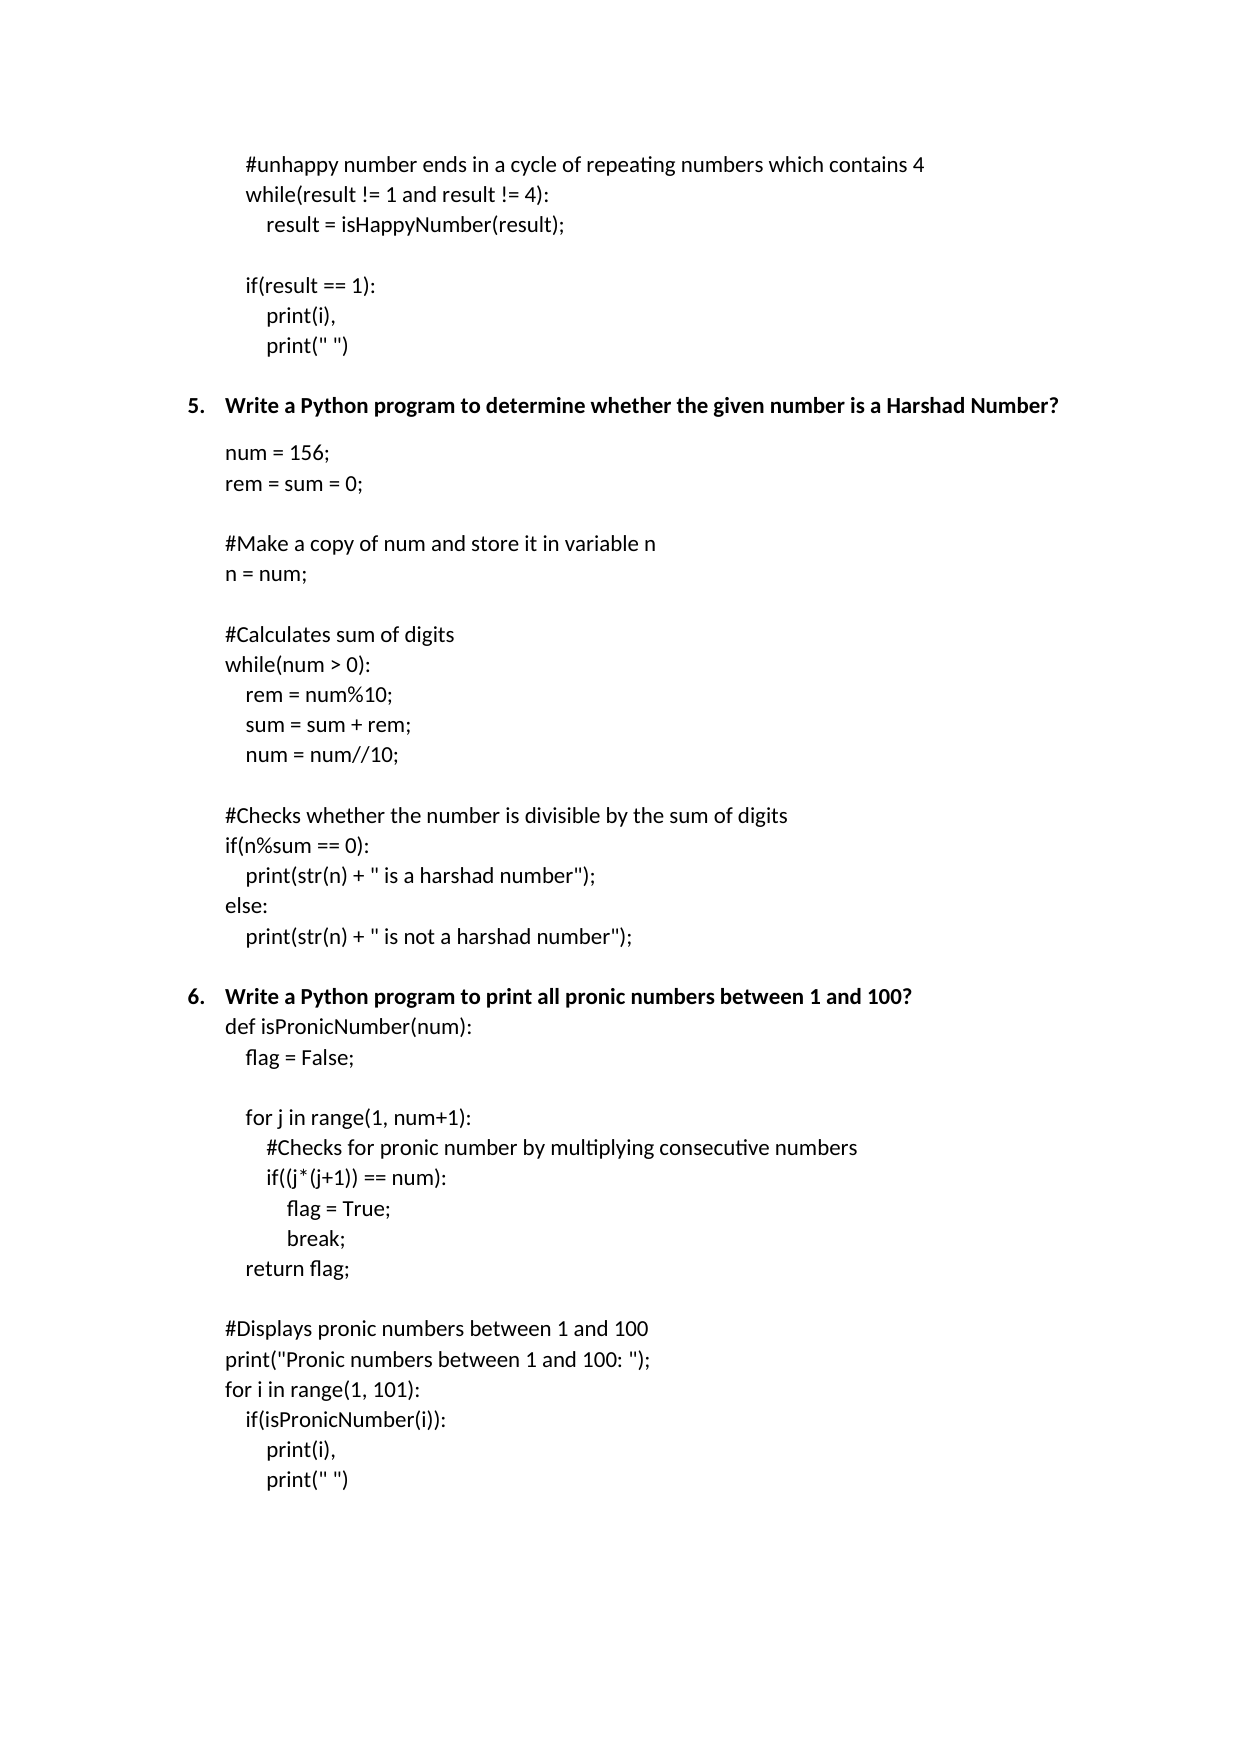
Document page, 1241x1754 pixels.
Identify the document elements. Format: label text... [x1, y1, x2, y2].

text num = 156; [225, 438, 1090, 467]
list result = isHappyNumber(result); [225, 210, 1090, 238]
list #Displays pronic numbers between 1 and 100 [225, 1314, 1090, 1343]
list if(isPronicNumber(i)): [225, 1405, 1090, 1433]
text if(n%sum == 0): [225, 831, 1090, 859]
text rem = sum = 0; [225, 469, 1090, 497]
list if((j*(j+1)) == num): [225, 1163, 1090, 1192]
list if(result == 1): [225, 271, 1090, 299]
list while(result != 1 and result != 4): [225, 180, 1090, 208]
list print("Pronic numbers between 1 and 100: "); [225, 1345, 1090, 1373]
text n = num; [225, 559, 1090, 587]
list #unhappy number ends in a cycle of repeating numbers which contains 4 [225, 150, 1090, 178]
text #Calculates sum of digits [225, 620, 1090, 648]
list print(i), [225, 301, 1090, 329]
text print(str(n) + " is a harshad number"); [225, 861, 1090, 889]
list break; [225, 1224, 1090, 1252]
text num = num//10; [225, 741, 1090, 769]
list return flag; [225, 1254, 1090, 1282]
list def isPronicNumber(num): [225, 1012, 1090, 1041]
text sum = sum + rem; [225, 710, 1090, 738]
text else: [225, 892, 1090, 920]
list flag = True; [225, 1194, 1090, 1222]
list print(i), [225, 1435, 1090, 1463]
text print(str(n) + " is not a harshad number"); [225, 922, 1090, 950]
list #Checks for pronic number by multiplying consecutive numbers [225, 1133, 1090, 1161]
list for j in range(1, num+1): [225, 1103, 1090, 1131]
list Write a Python program to determine whether the given number is a Harshad Number? [187, 392, 1090, 420]
text rem = num%10; [225, 680, 1090, 708]
list flag = False; [225, 1043, 1090, 1071]
text #Make a copy of num and store it in variable n [225, 529, 1090, 557]
list print(" ") [225, 1466, 1090, 1494]
text while(num > 0): [225, 650, 1090, 678]
list for i in range(1, 101): [225, 1375, 1090, 1403]
list print(" ") [225, 331, 1090, 359]
list Write a Python program to print all pronic numbers between 1 and 100? [187, 982, 1090, 1010]
text #Checks whether the number is divisible by the sum of digits [225, 801, 1090, 829]
